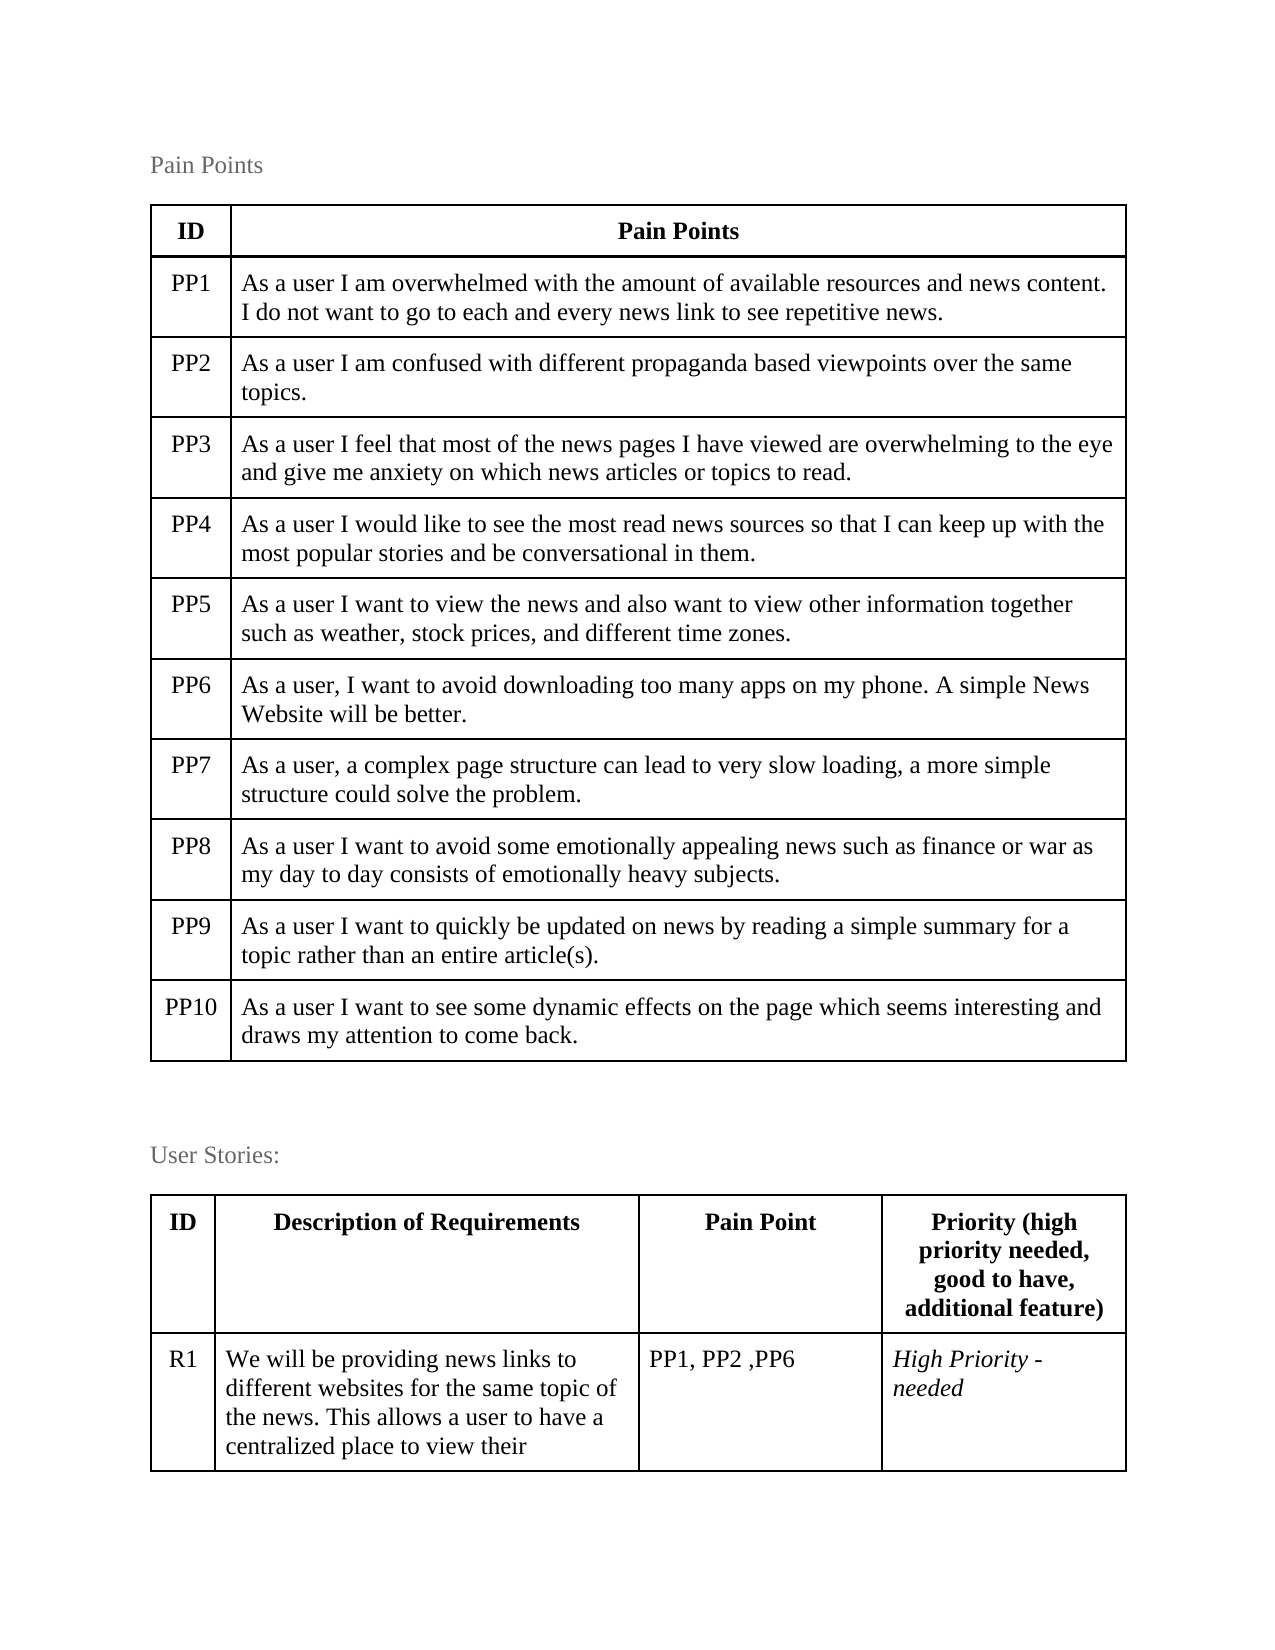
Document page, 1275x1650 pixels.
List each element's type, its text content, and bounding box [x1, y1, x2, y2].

table_cell PP3 [152, 418, 230, 497]
subtitle User Stories: [150, 1140, 1125, 1169]
table_header ID [152, 1196, 214, 1332]
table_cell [883, 1334, 1125, 1470]
table_cell PP6 [152, 660, 230, 738]
table_cell PP7 [152, 740, 230, 818]
table_cell As a user I want to view the news and also want to view other information together such as weather, stock prices, and different time zones. [232, 579, 1125, 657]
table_cell PP1 [152, 258, 230, 336]
table_cell As a user I want to quickly be updated on news by reading a simple summary for a topic rather than an entire article(s). [232, 901, 1125, 979]
table_cell As a user I am confused with different propaganda based viewpoints over the same topics. [232, 338, 1125, 416]
table_cell As a user I want to avoid some emotionally appealing news such as finance or war as my day to day consists of emotionally heavy subjects. [232, 820, 1125, 899]
table_cell PP5 [152, 579, 230, 657]
table_cell As a user, a complex page structure can lead to very slow loading, a more simple structure could solve the problem. [232, 740, 1125, 818]
table_cell PP10 [152, 981, 230, 1059]
table_cell As a user, I want to avoid downloading too many apps on my phone. A simple News Website will be better. [232, 660, 1125, 738]
table_cell As a user I am overwhelmed with the amount of available resources and news content. I do not want to go to each and every news link to see repetitive news. [232, 258, 1125, 336]
table_cell PP8 [152, 820, 230, 899]
table_cell PP1, PP2 ,PP6 [640, 1334, 881, 1470]
table_cell PP4 [152, 499, 230, 577]
table_cell PP2 [152, 338, 230, 416]
table_header Priority (high priority needed, good to have, additional feature) [883, 1196, 1125, 1332]
table_cell As a user I would like to see the most read news sources so that I can keep up with the most popular stories and be conversational in them. [232, 499, 1125, 577]
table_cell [216, 1334, 638, 1470]
subtitle Pain Points [150, 150, 1125, 179]
table_header Pain Points [232, 206, 1125, 255]
table_header Pain Point [640, 1196, 881, 1332]
table_cell R1 [152, 1334, 214, 1470]
table_cell PP9 [152, 901, 230, 979]
table_header Description of Requirements [216, 1196, 638, 1332]
table_cell As a user I feel that most of the news pages I have viewed are overwhelming to the eye and give me anxiety on which news articles or topics to read. [232, 418, 1125, 497]
table_cell As a user I want to see some dynamic effects on the page which seems interesting and draws my attention to come back. [232, 981, 1125, 1059]
table_header ID [152, 206, 230, 255]
